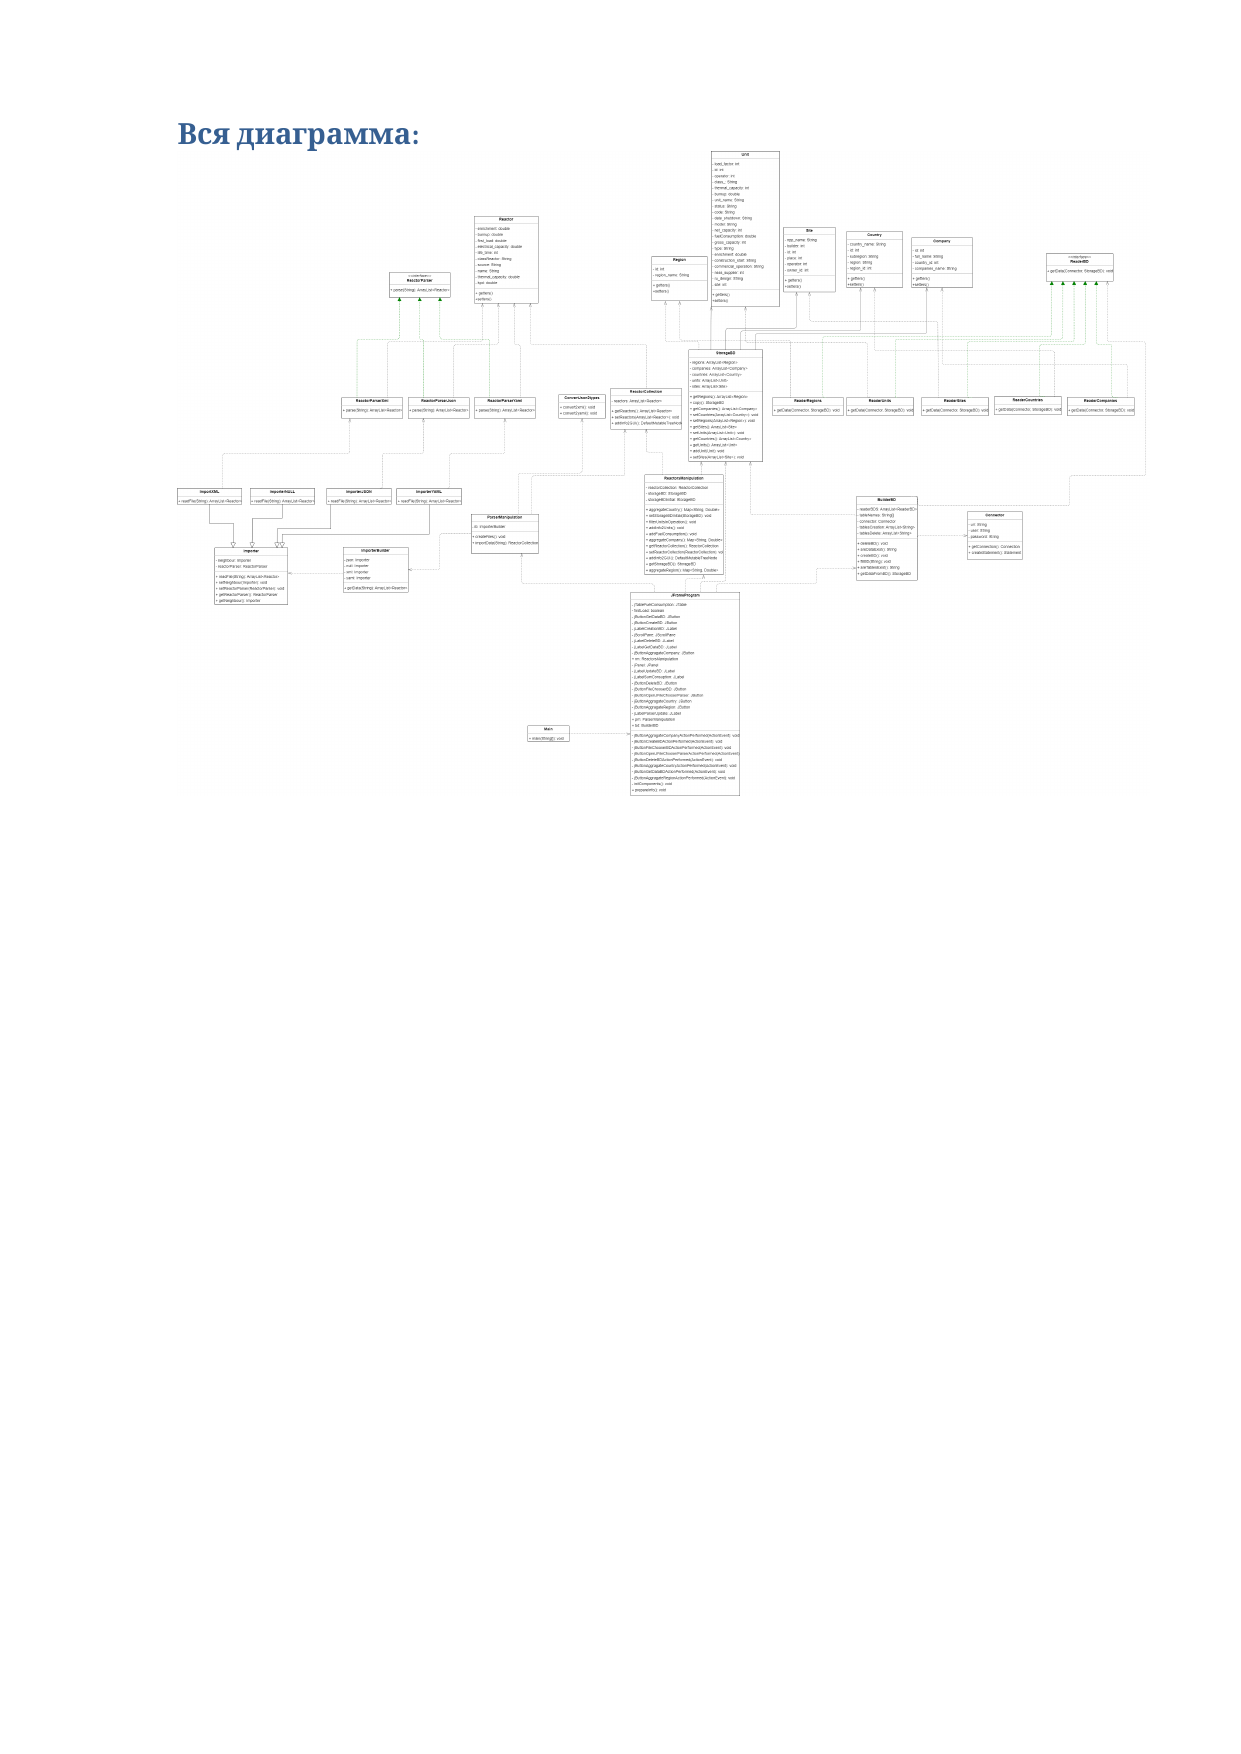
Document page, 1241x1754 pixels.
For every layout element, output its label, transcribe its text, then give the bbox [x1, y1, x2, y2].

subtitle Вся диаграмма: [177, 118, 1152, 152]
picture [177, 151, 1150, 796]
